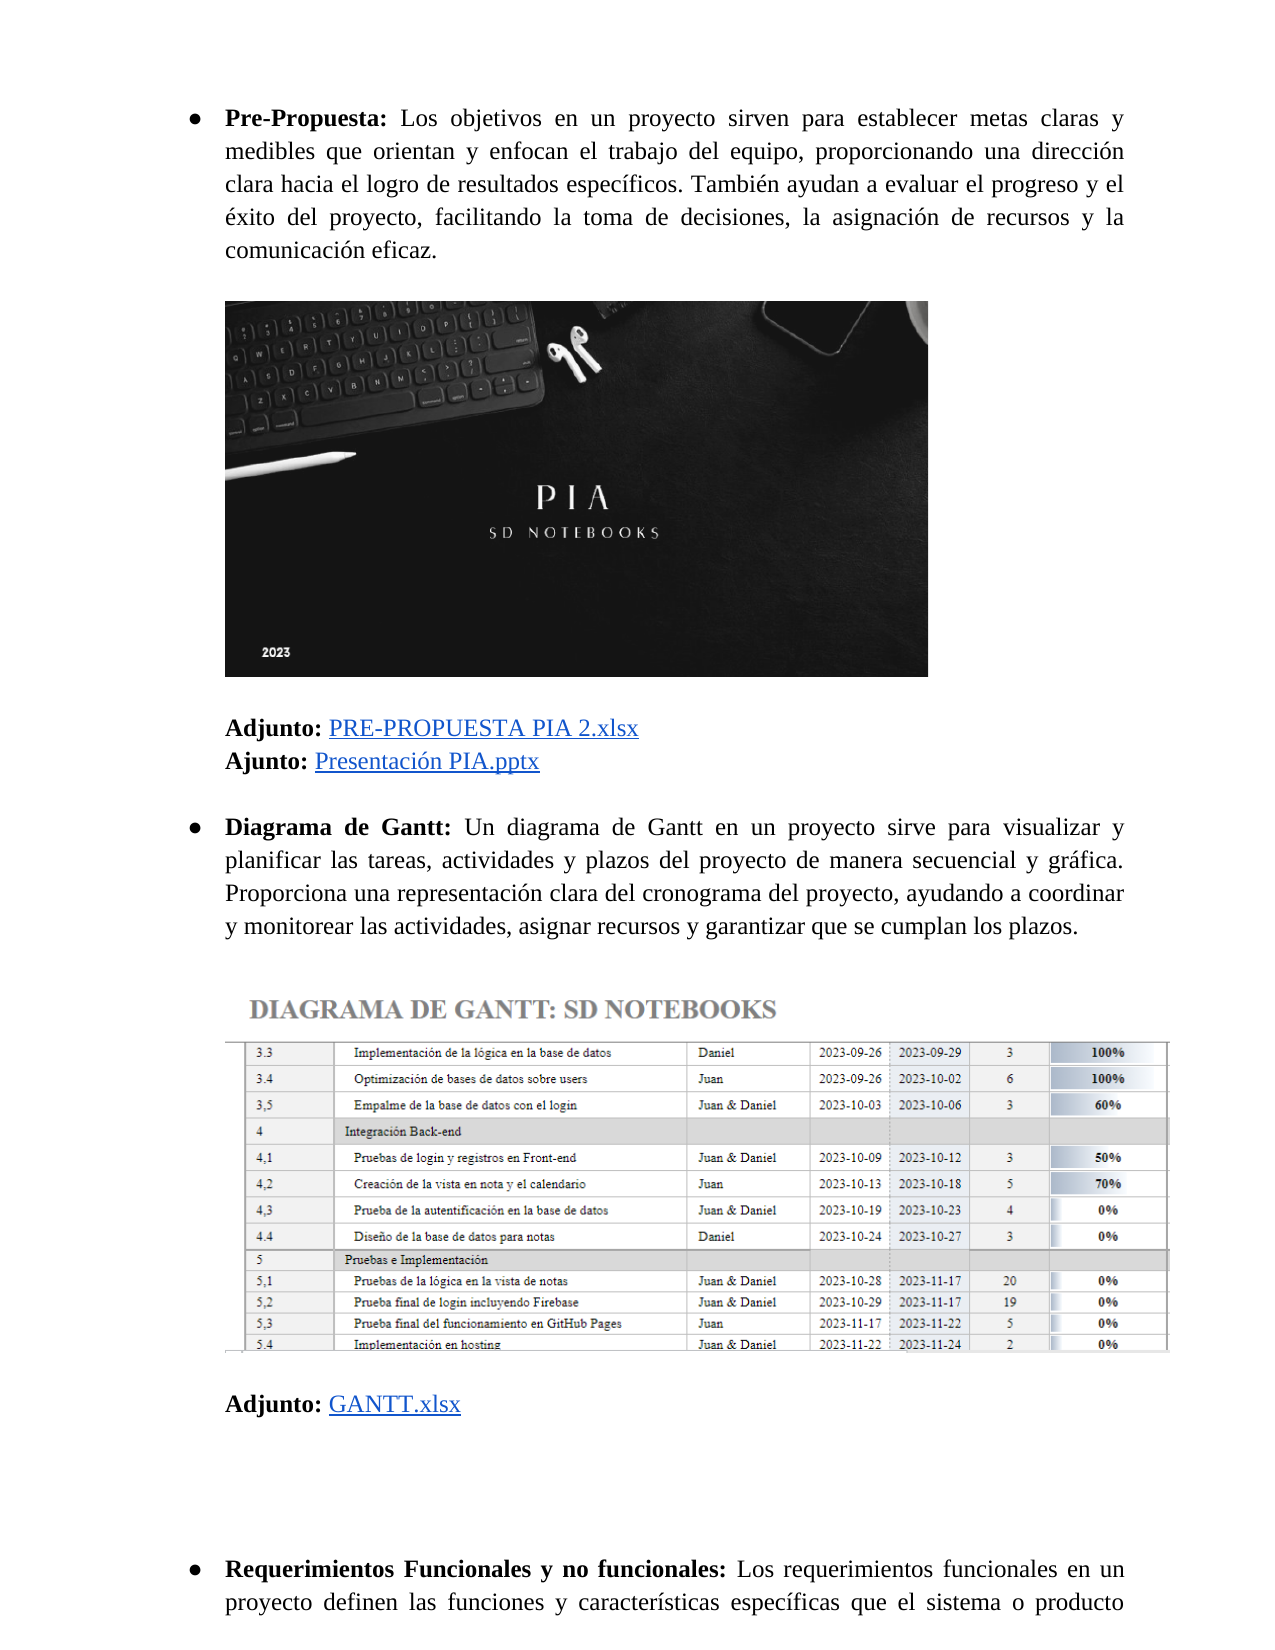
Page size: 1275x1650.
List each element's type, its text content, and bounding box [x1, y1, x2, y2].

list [187, 1554, 1125, 1616]
picture [225, 977, 1170, 1353]
list Diagrama de Gantt: Un diagrama de Gantt en un proyecto sirve para visualizar y planificar las tareas, actividades y plazos del proyecto de manera secuencial y gráfica. Proporciona una representación clara del cronograma del proyecto, ayudando a coordinar y monitorear las actividades, asignar recursos y garantizar que se cumplan los plazos. [187, 812, 1125, 940]
text Ajunto: Presentación PIA.pptx [225, 746, 1125, 775]
text Adjunto: PRE-PROPUESTA PIA 2.xlsx [225, 713, 1125, 742]
text Adjunto: GANTT.xlsx [225, 1389, 1125, 1418]
picture [225, 301, 929, 677]
list Pre-Propuesta: Los objetivos en un proyecto sirven para establecer metas claras y medibles que orientan y enfocan el trabajo del equipo, proporcionando una dirección clara hacia el logro de resultados específicos. También ayudan a evaluar el progreso y el éxito del proyecto, facilitando la toma de decisiones, la asignación de recursos y la comunicación eficaz. [187, 103, 1125, 264]
